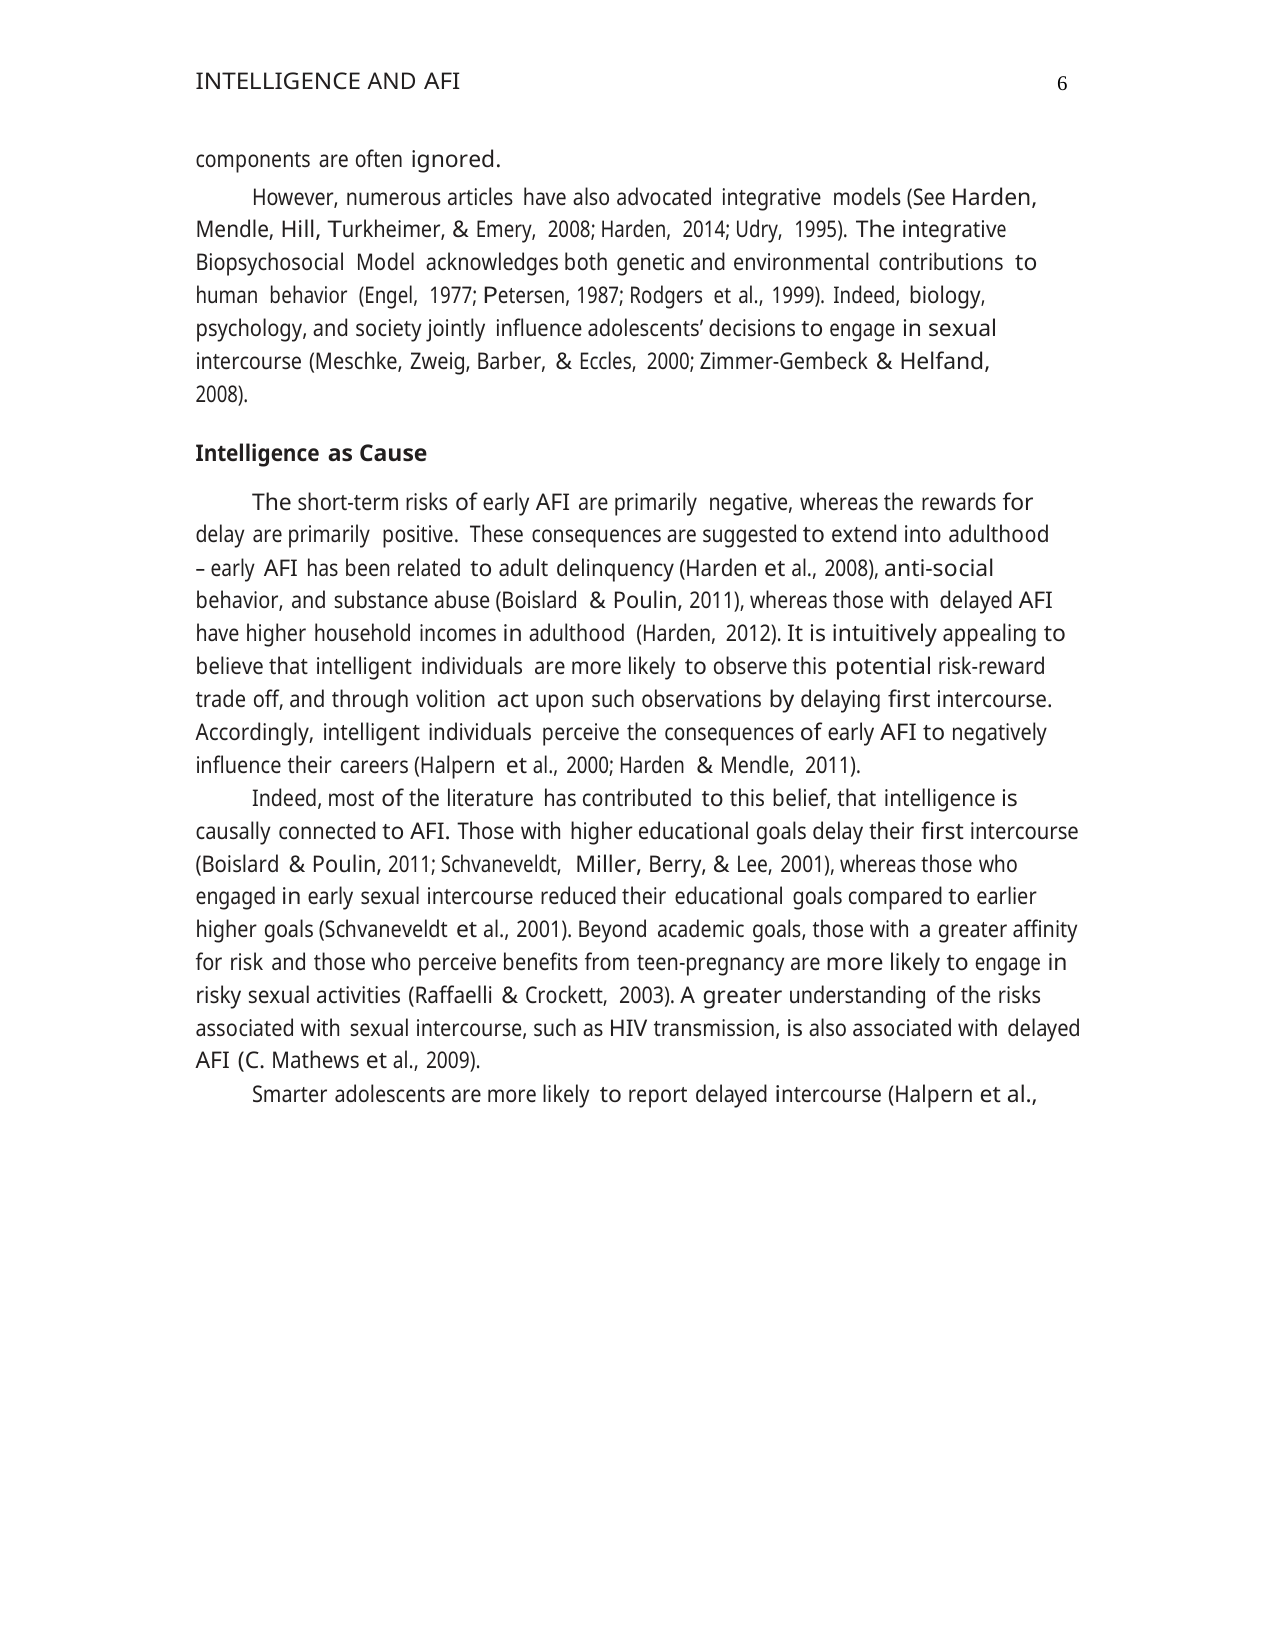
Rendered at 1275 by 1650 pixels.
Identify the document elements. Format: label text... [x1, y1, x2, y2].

text 2008). [195, 378, 1096, 409]
text Indeed, most of the literature has contributed to this belief, that intelligence is causally connected to AFI. Those with higher educational goals delay their ﬁrst intercourse (Boislard & Poulin, 2011; Schvaneveldt, Miller, Berry, & Lee, 2001), whereas those who engaged in early sexual intercourse reduced their educational goals compared to earlier higher goals (Schvaneveldt et al., 2001). Beyond academic goals, those with a greater aﬃnity for risk and those who perceive beneﬁts from teen-pregnancy are more likely to engage in risky sexual activities (Raﬀaelli & Crockett, 2003). A greater understanding of the risks associated with sexual intercourse, such as HIV transmission, is also associated with delayed AFI (C. Mathews et al., 2009). [195, 782, 1086, 1076]
text – early AFI has been related to adult delinquency (Harden et al., 2008), anti-social behavior, and substance abuse (Boislard & Poulin, 2011), whereas those with delayed AFI have higher household incomes in adulthood (Harden, 2012). It is intuitively appealing to believe that intelligent individuals are more likely to observe this potential risk-reward trade oﬀ, and through volition act upon such observations by delaying ﬁrst intercourse. Accordingly, intelligent individuals perceive the consequences of early AFI to negatively inﬂuence their careers (Halpern et al., 2000; Harden & Mendle, 2011). [195, 552, 1083, 780]
text components are often ignored. [195, 145, 1096, 178]
text However, numerous articles have also advocated integrative models (See Harden, Mendle, Hill, Turkheimer, & Emery, 2008; Harden, 2014; Udry, 1995). The integrative Biopsychosocial Model acknowledges both genetic and environmental contributions to human behavior (Engel, 1977; Petersen, 1987; Rodgers et al., 1999). Indeed, biology, psychology, and society jointly inﬂuence adolescents’ decisions to engage in sexual intercourse (Meschke, Zweig, Barber, & Eccles, 2000; Zimmer-Gembeck & Helfand, [195, 181, 1072, 376]
text Intelligence as Cause [195, 437, 1096, 468]
text The short-term risks of early AFI are primarily negative, whereas the rewards for delay are primarily positive. These consequences are suggested to extend into adulthood [195, 486, 1087, 549]
text Smarter adolescents are more likely to report delayed intercourse (Halpern et al., [252, 1078, 1096, 1109]
